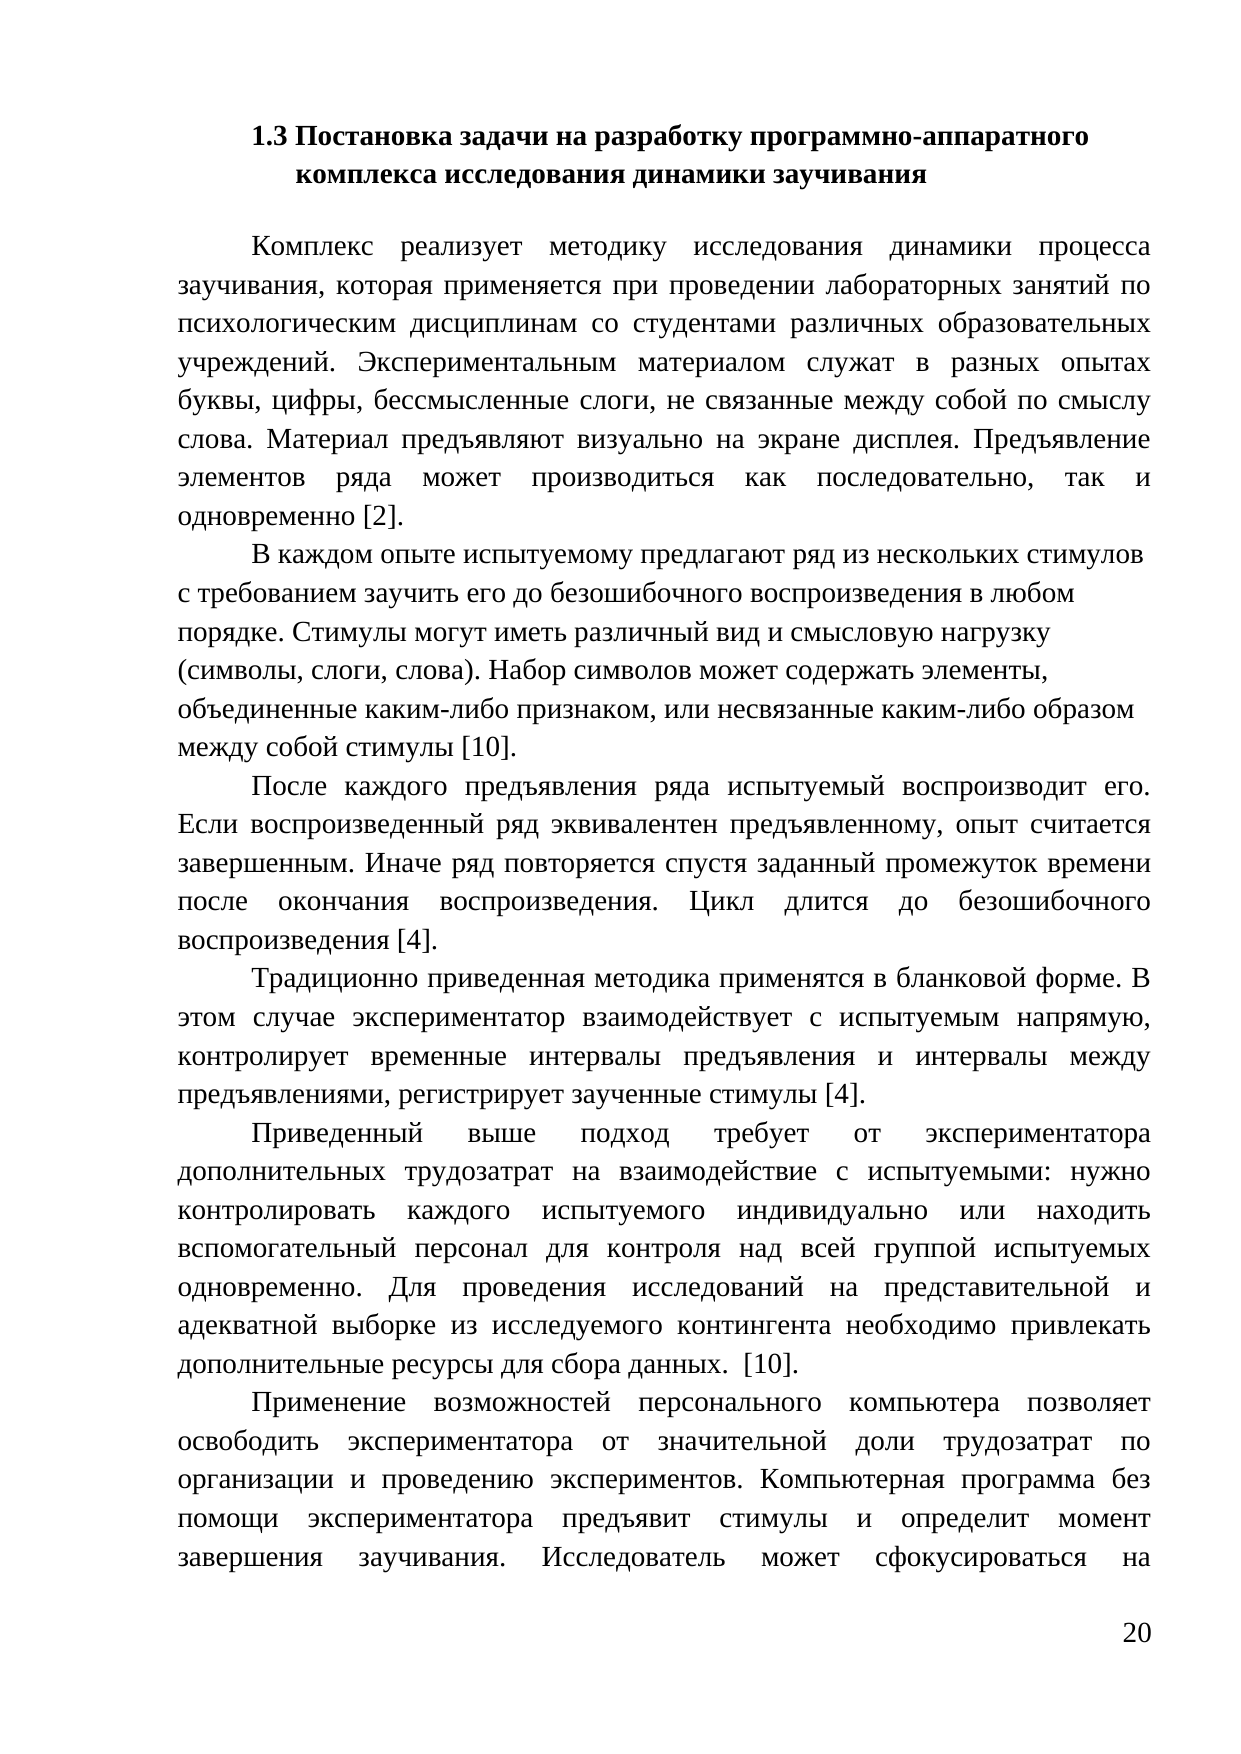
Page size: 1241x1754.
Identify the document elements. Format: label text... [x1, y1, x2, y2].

text Комплекс реализует методику исследования динамики процесса заучивания, которая применяется при проведении лабораторных занятий по психологическим дисциплинам со студентами различных образовательных учреждений. Экспериментальным материалом служат в разных опытах буквы, цифры, бессмысленные слоги, не связанные между собой по смыслу слова. Материал предъявляют визуально на экране дисплея. Предъявление элементов ряда может производиться как последовательно, так и одновременно [2]. [177, 228, 1152, 532]
text 1.3 Постановка задачи на разработку программно-аппаратного комплекса исследования динамики заучивания [251, 118, 1152, 190]
text Приведенный выше подход требует от экспериментатора дополнительных трудозатрат на взаимодействие с испытуемыми: нужно контролировать каждого испытуемого индивидуально или находить вспомогательный персонал для контроля над всей группой испытуемых одновременно. Для проведения исследований на представительной и адекватной выборке из исследуемого контингента необходимо привлекать дополнительные ресурсы для сбора данных. [10]. [177, 1115, 1152, 1379]
text В каждом опыте испытуемому предлагают ряд из нескольких стимулов с требованием заучить его до безошибочного воспроизведения в любом порядке. Стимулы могут иметь различный вид и смысловую нагрузку (символы, слоги, слова). Набор символов может содержать элементы, объединенные каким-либо признаком, или несвязанные каким-либо образом между собой стимулы [10]. [177, 537, 1152, 763]
text Традиционно приведенная методика применятся в бланковой форме. В этом случае экспериментатор взаимодействует с испытуемым напрямую, контролирует временные интервалы предъявления и интервалы между предъявлениями, регистрирует заученные стимулы [4]. [177, 961, 1152, 1110]
text После каждого предъявления ряда испытуемый воспроизводит его. Если воспроизведенный ряд эквивалентен предъявленному, опыт считается завершенным. Иначе ряд повторяется спустя заданный промежуток времени после окончания воспроизведения. Цикл длится до безошибочного воспроизведения [4]. [177, 768, 1152, 956]
